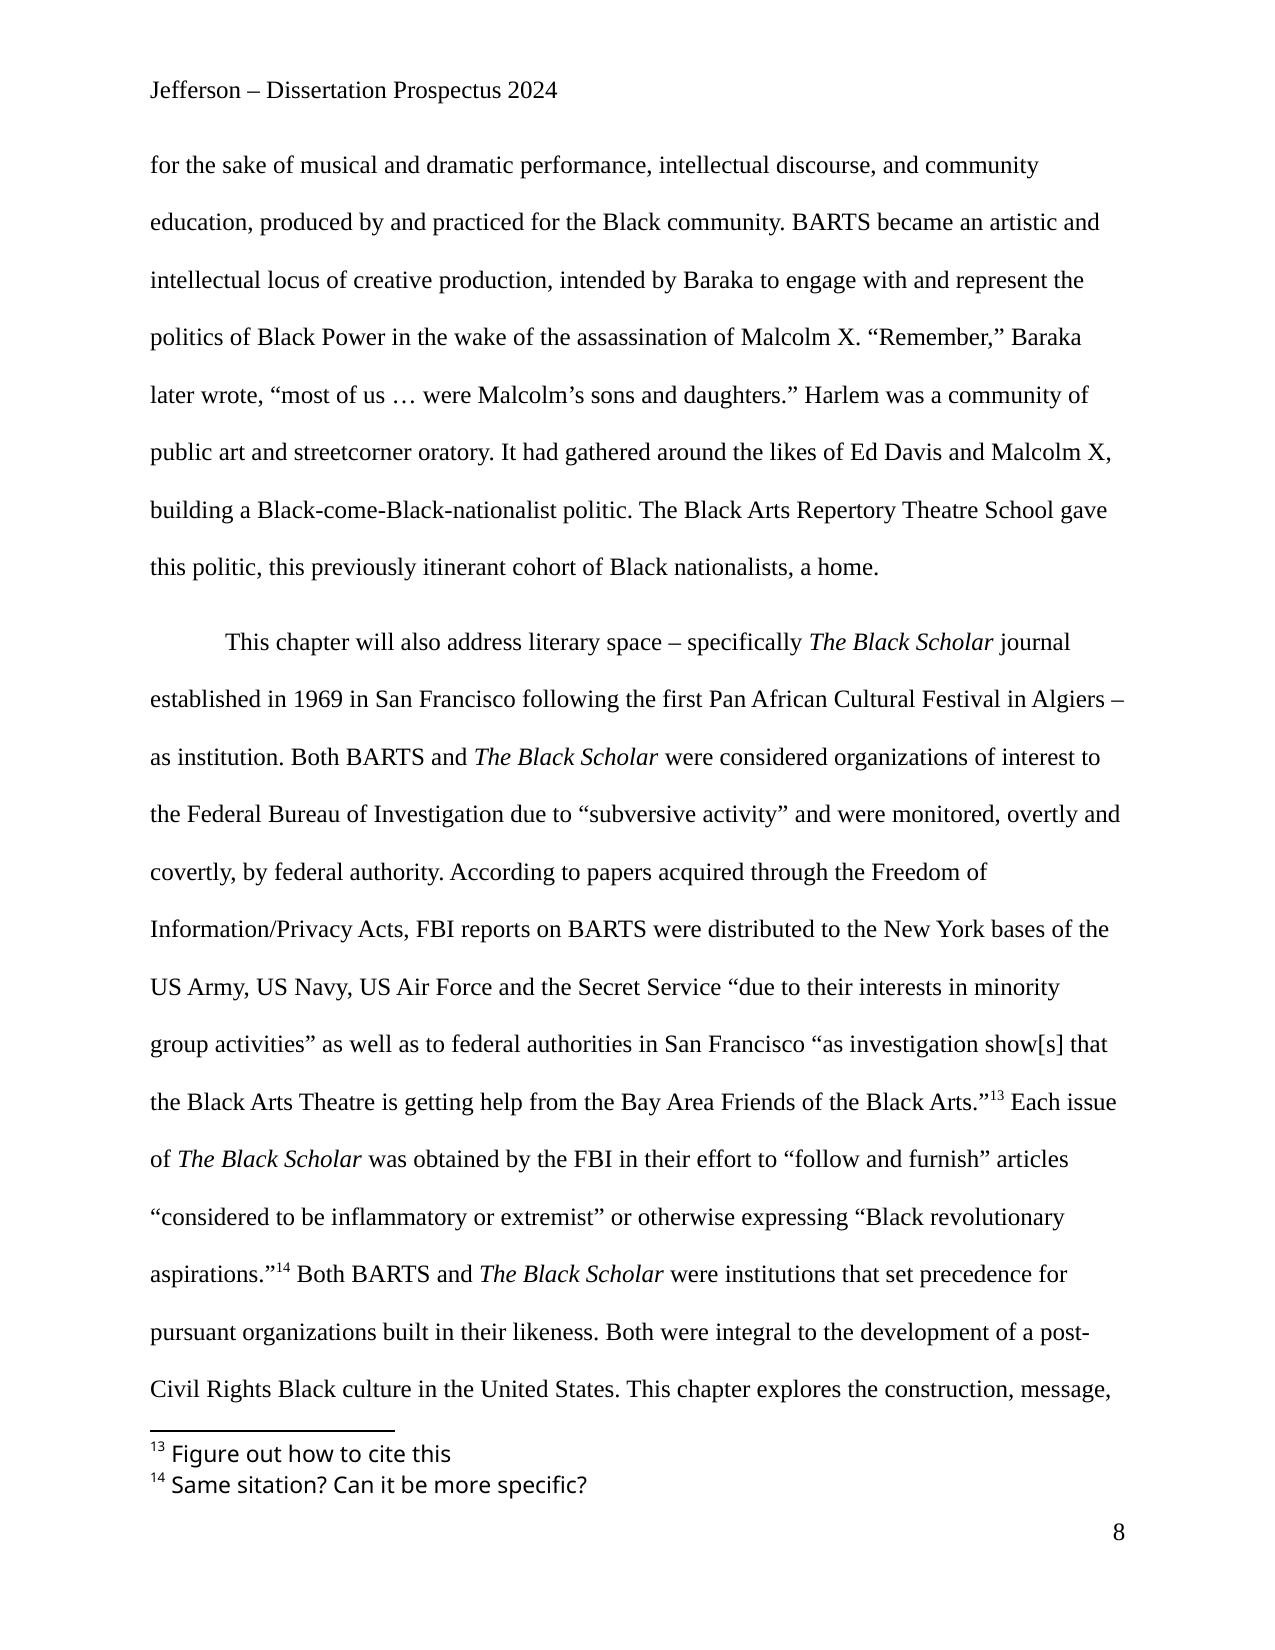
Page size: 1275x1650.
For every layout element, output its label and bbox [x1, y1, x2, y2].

text [150, 627, 1125, 1403]
text [150, 150, 1125, 581]
